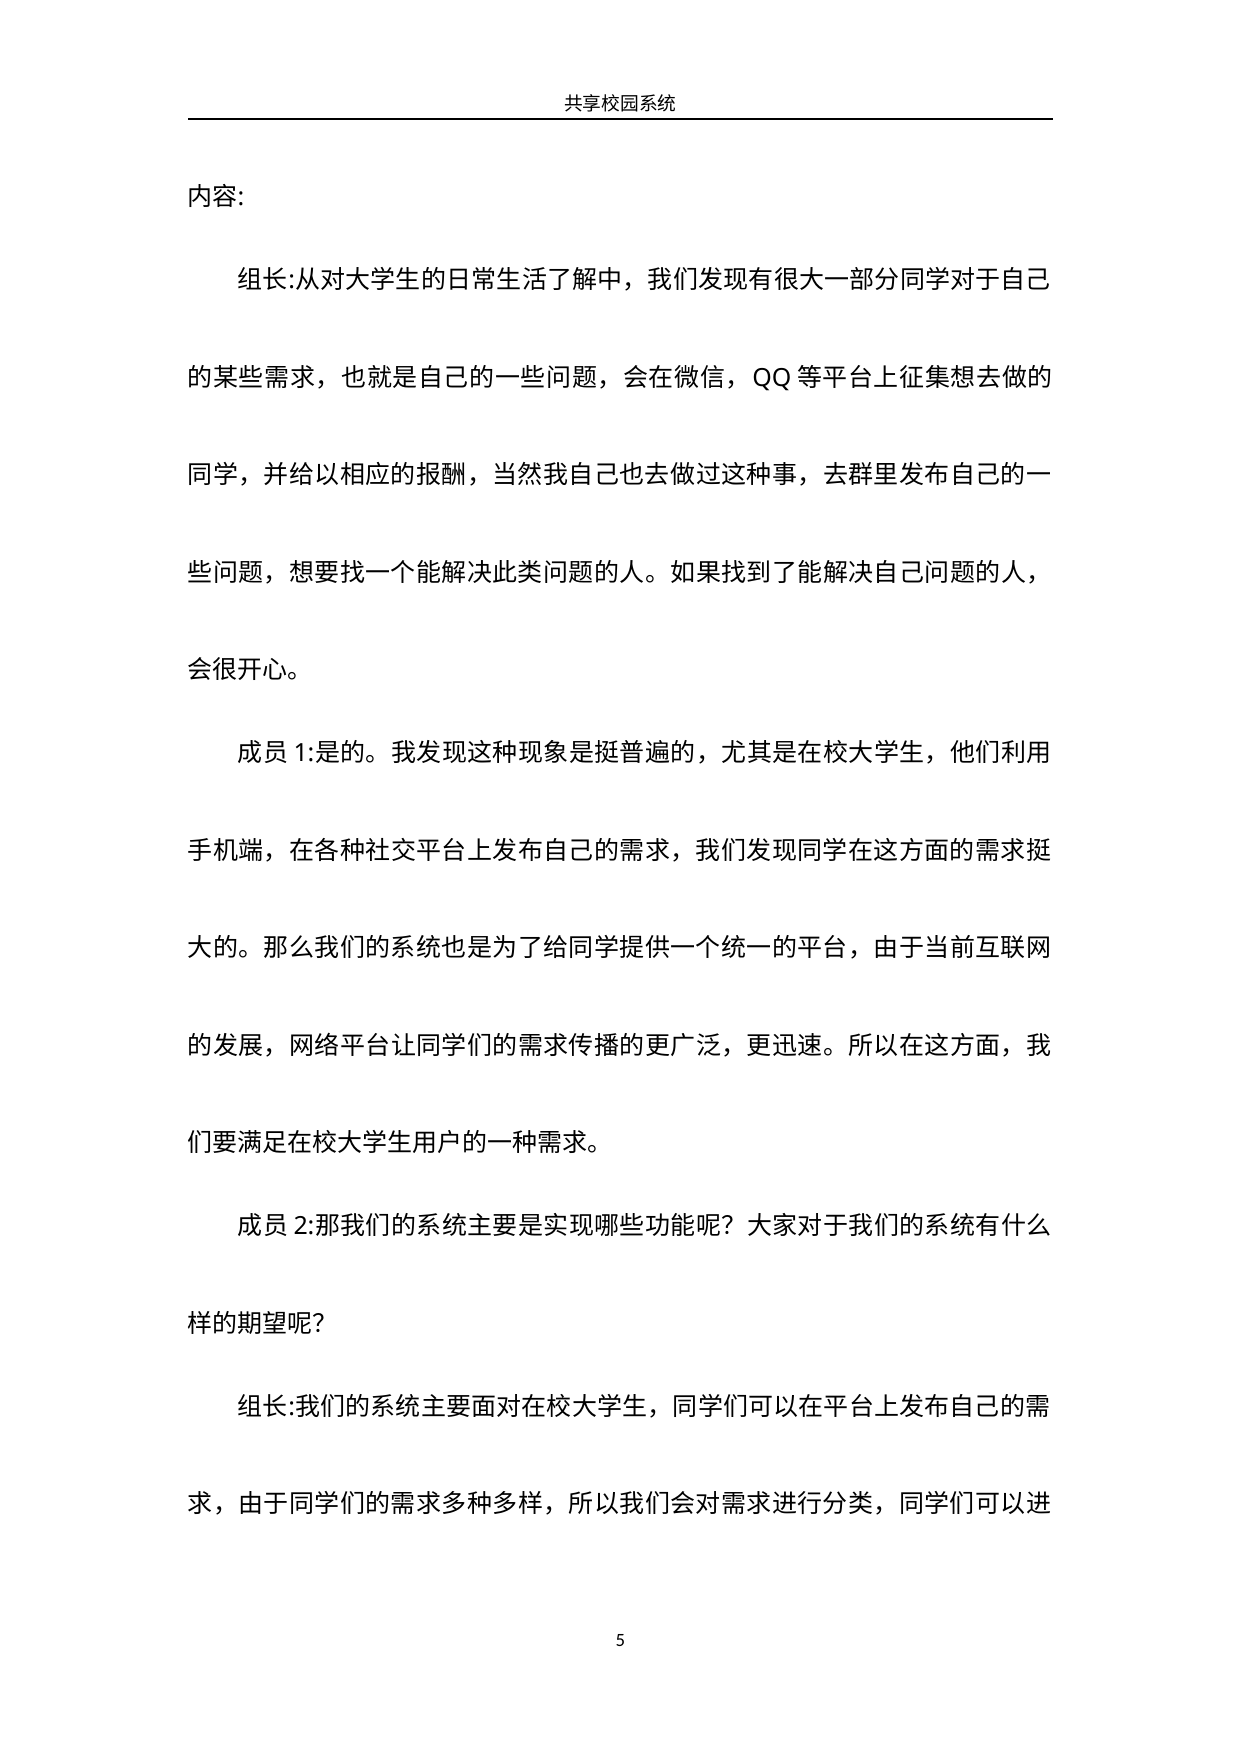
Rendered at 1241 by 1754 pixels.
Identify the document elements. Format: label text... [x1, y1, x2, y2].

list 成员2:那我们的系统主要是实现哪些功能呢？大家对于我们的系统有什么样的期望呢？ [187, 1191, 1053, 1354]
list 内容: [187, 162, 1053, 227]
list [187, 1372, 1053, 1534]
list 组长:从对大学生的日常生活了解中，我们发现有很大一部分同学对于自己的某些需求，也就是自己的一些问题，会在微信，QQ等平台上征集想去做的同学，并给以相应的报酬，当然我自己也去做过这种事，去群里发布自己的一些问题，想要找一个能解决此类问题的人。如果找到了能解决自己问题的人，会很开心。 [187, 245, 1053, 700]
list 成员1:是的。我发现这种现象是挺普遍的，尤其是在校大学生，他们利用手机端，在各种社交平台上发布自己的需求，我们发现同学在这方面的需求挺大的。那么我们的系统也是为了给同学提供一个统一的平台，由于当前互联网的发展，网络平台让同学们的需求传播的更广泛，更迅速。所以在这方面，我们要满足在校大学生用户的一种需求。 [187, 718, 1053, 1173]
